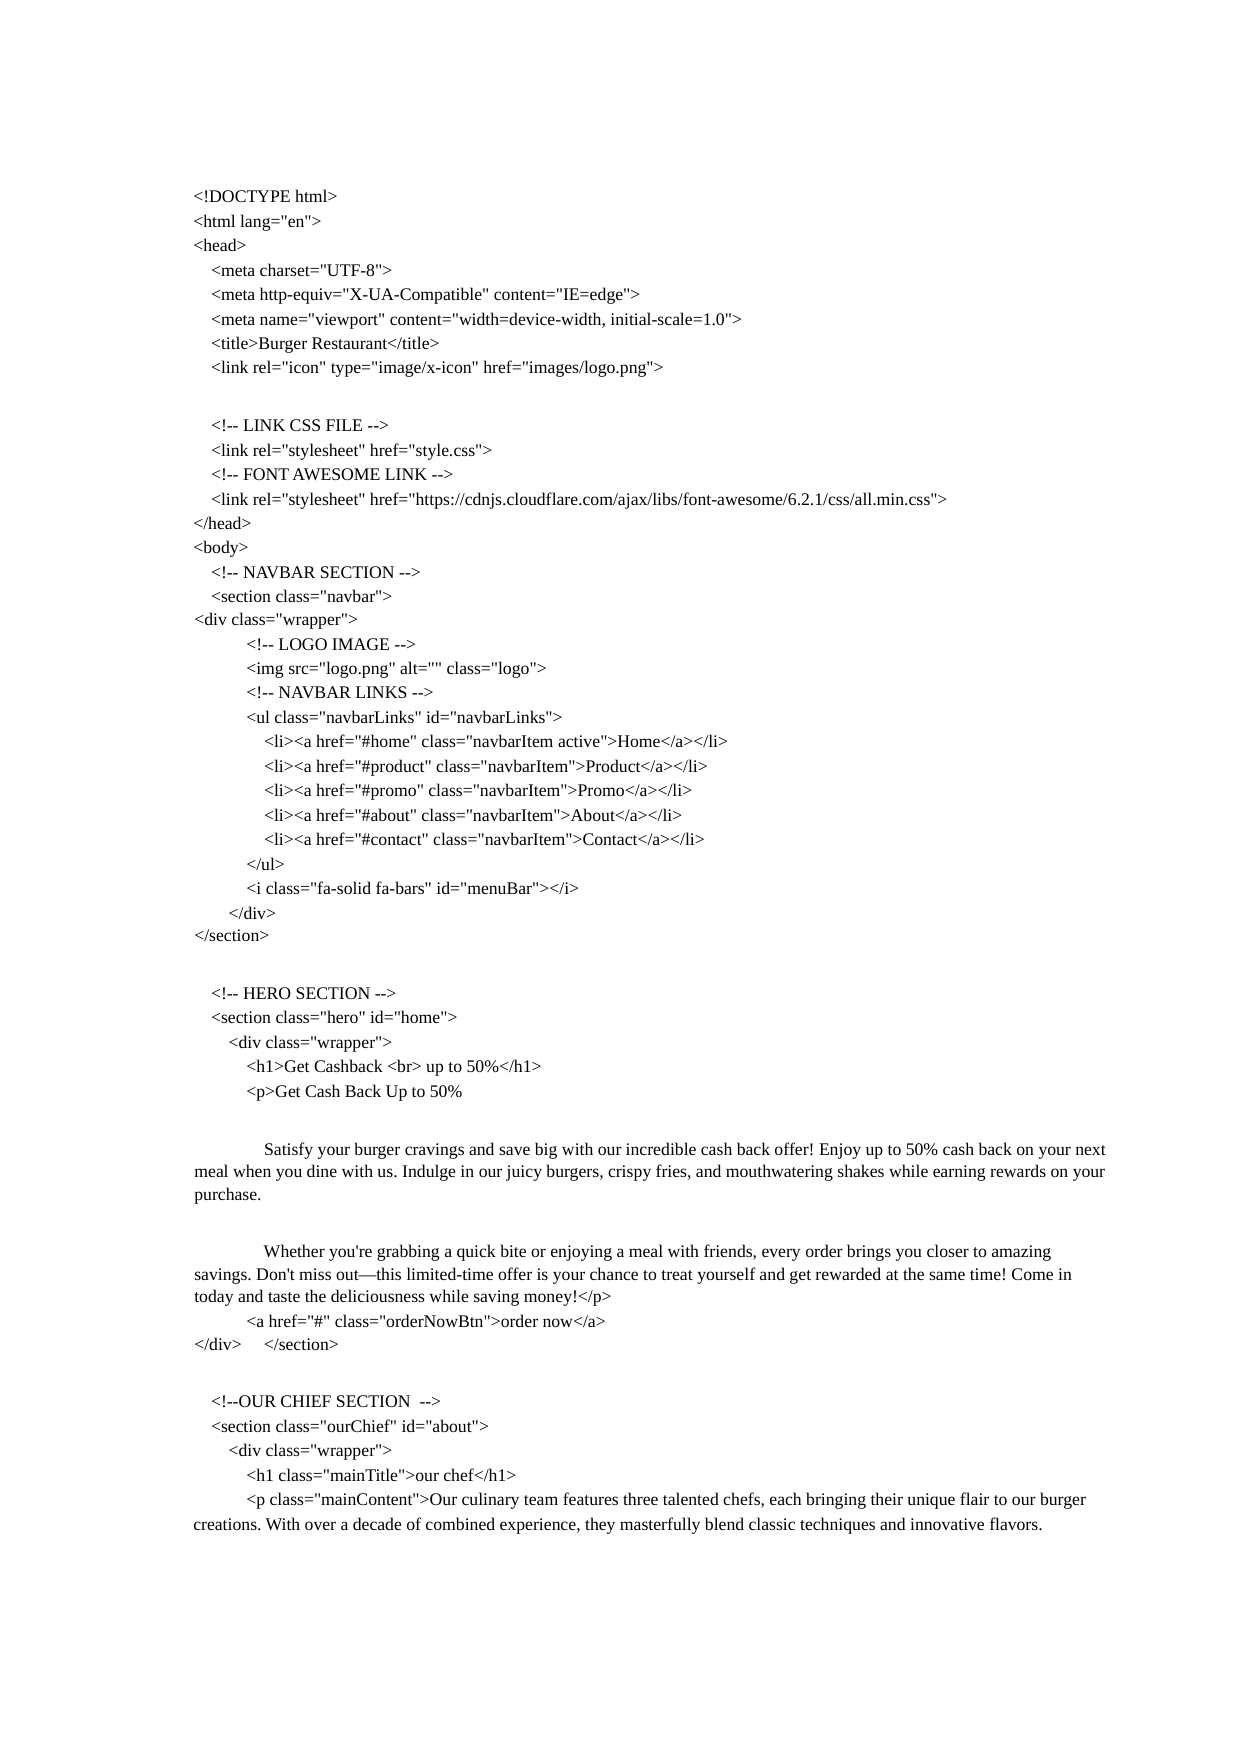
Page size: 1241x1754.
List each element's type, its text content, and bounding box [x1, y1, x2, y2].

text <div class="wrapper"> [193, 1032, 1109, 1052]
text <h1 class="mainTitle">our chef</h1> [193, 1464, 1109, 1485]
text <meta name="viewport" content="width=device-width, initial-scale=1.0"> [193, 308, 1109, 329]
text <img src="logo.png" alt="" class="logo"> [193, 658, 1109, 678]
text <!-- LINK CSS FILE --> [193, 415, 1109, 435]
text <meta http-equiv="X-UA-Compatible" content="IE=edge"> [193, 284, 1109, 304]
text <link rel="stylesheet" href="https://cdnjs.cloudflare.com/ajax/libs/font-awesome/6.2.1/css/all.min.css"> [193, 488, 1109, 509]
text <h1>Get Cashback <br> up to 50%</h1> [193, 1056, 1109, 1077]
text </head> [193, 513, 1109, 533]
text <title>Burger Restaurant</title> [193, 333, 1109, 353]
text Whether you're grabbing a quick bite or enjoying a meal with friends, every order brings you closer to amazing savings. Don't miss out—this limited-time offer is your chance to treat yourself and get rewarded at the same time! Come in today and taste the deliciousness while saving money!</p> [193, 1241, 1109, 1307]
text <p class="mainContent">Our culinary team features three talented chefs, each bringing their unique flair to our burger [193, 1489, 1109, 1509]
text <!-- NAVBAR SECTION --> [193, 562, 1109, 582]
text <!-- FONT AWESOME LINK --> [193, 464, 1109, 484]
text <head> [193, 235, 1109, 255]
text Satisfy your burger cravings and save big with our incredible cash back offer! Enjoy up to 50% cash back on your next meal when you dine with us. Indulge in our juicy burgers, crispy fries, and mouthwatering shakes while earning rewards on your purchase. [193, 1138, 1109, 1204]
text <!-- HERO SECTION --> [193, 983, 1109, 1003]
text <link rel="stylesheet" href="style.css"> [193, 439, 1109, 460]
text creations. With over a decade of combined experience, they masterfully blend classic techniques and innovative flavors. [193, 1513, 1109, 1534]
text <li><a href="#product" class="navbarItem">Product</a></li> [193, 756, 1109, 776]
text <meta charset="UTF-8"> [193, 259, 1109, 280]
text <section class="hero" id="home"> [193, 1007, 1109, 1028]
text <div class="wrapper"> [193, 1440, 1109, 1460]
text <!-- NAVBAR LINKS --> [193, 682, 1109, 703]
text </div> </section> [193, 903, 356, 945]
text <!DOCTYPE html> [193, 186, 1109, 206]
text <section class="navbar"> <div class="wrapper"> [193, 586, 429, 629]
text <link rel="icon" type="image/x-icon" href="images/logo.png"> [193, 357, 1109, 378]
text <html lang="en"> [193, 210, 1109, 231]
text <i class="fa-solid fa-bars" id="menuBar"></i> [193, 878, 1109, 898]
text <li><a href="#home" class="navbarItem active">Home</a></li> [193, 731, 1109, 752]
text <!-- LOGO IMAGE --> [193, 633, 1109, 654]
text <body> [193, 537, 1109, 558]
text <li><a href="#about" class="navbarItem">About</a></li> [193, 805, 1109, 825]
text <p>Get Cash Back Up to 50% [193, 1081, 1109, 1101]
text <a href="#" class="orderNowBtn">order now</a> </div> </section> [193, 1311, 607, 1354]
text <li><a href="#contact" class="navbarItem">Contact</a></li> [193, 829, 1109, 849]
text </ul> [193, 854, 1109, 874]
text <section class="ourChief" id="about"> [193, 1416, 1109, 1436]
text <!--OUR CHIEF SECTION --> [193, 1391, 1109, 1411]
text <li><a href="#promo" class="navbarItem">Promo</a></li> [193, 780, 1109, 801]
text <ul class="navbarLinks" id="navbarLinks"> [193, 707, 1109, 727]
